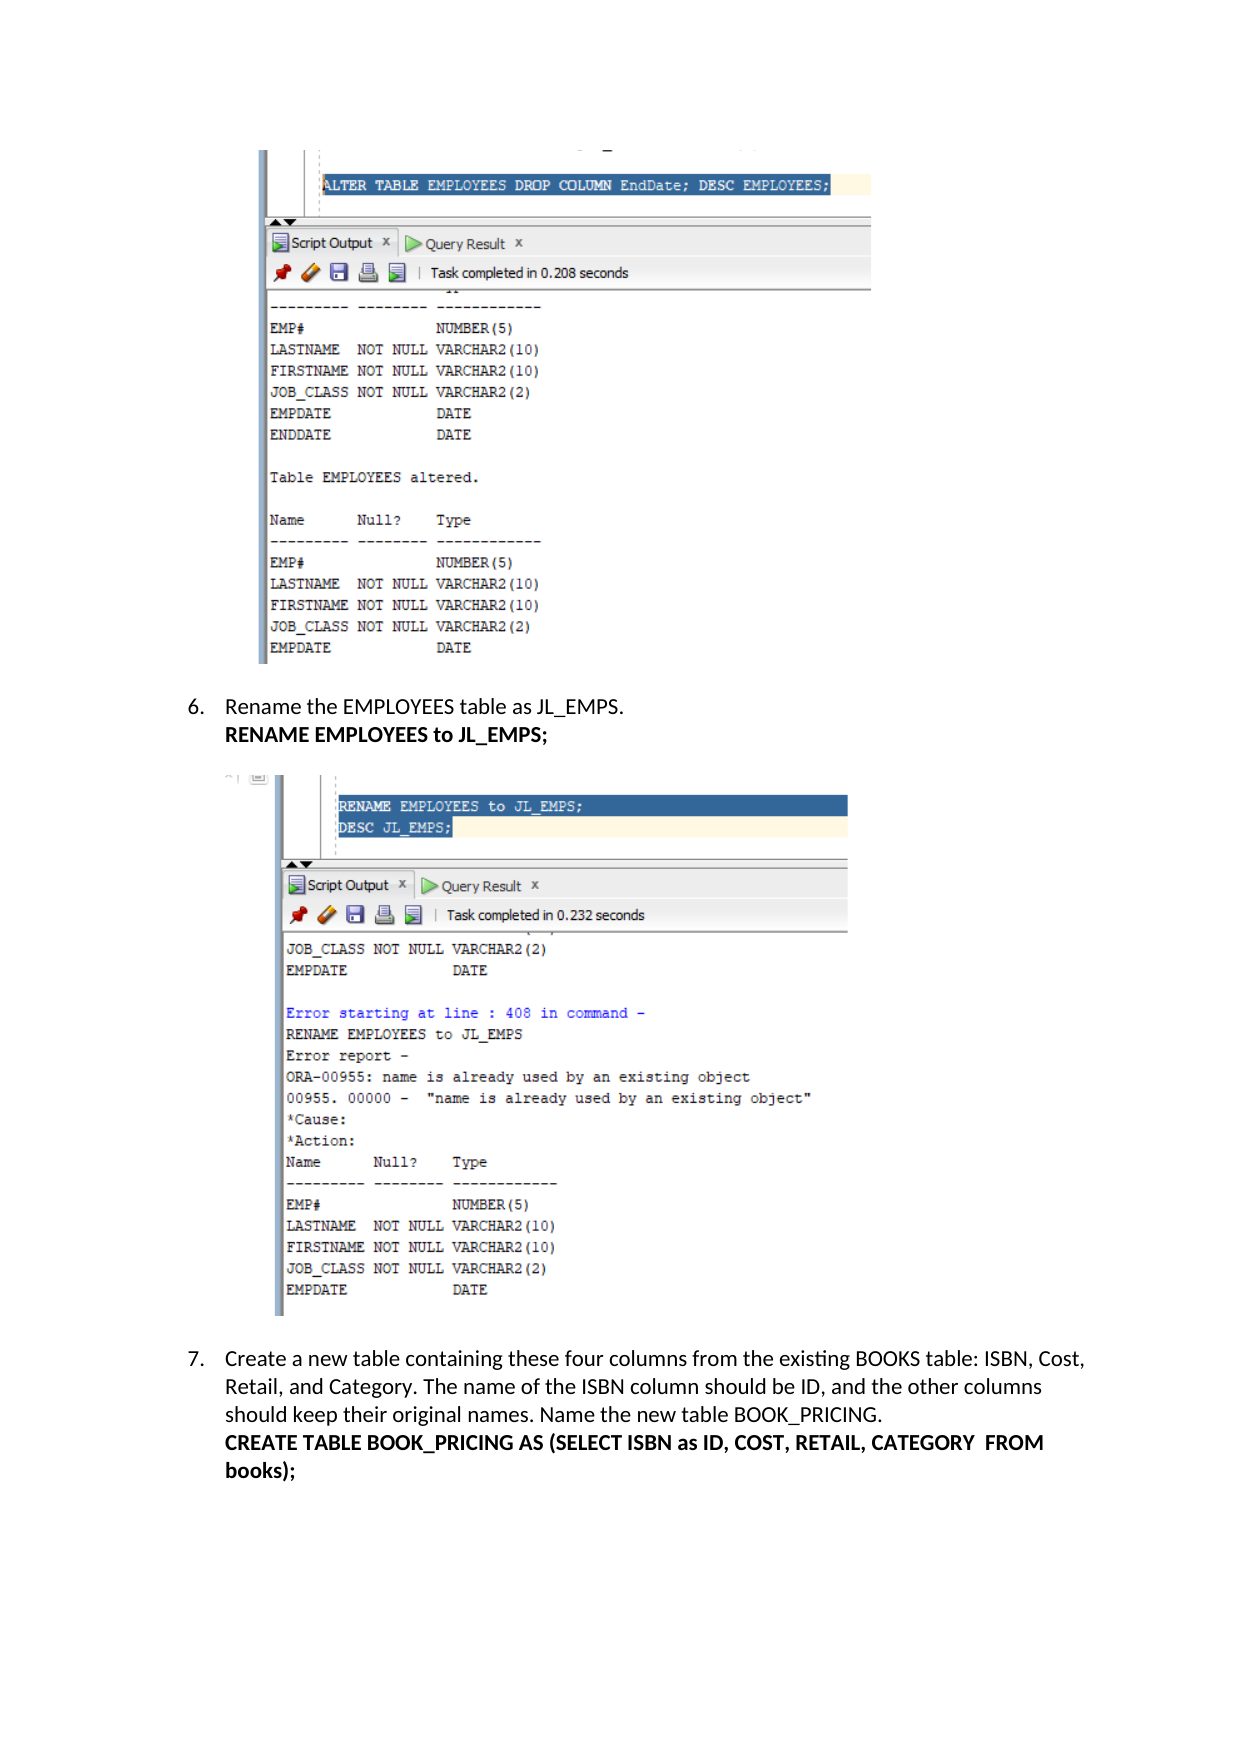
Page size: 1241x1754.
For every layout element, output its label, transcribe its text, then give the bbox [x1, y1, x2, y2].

picture [225, 775, 848, 1316]
list Create a new table containing these four columns from the existing BOOKS table: ISBN, Cost, Retail, and Category. The name of the ISBN column should be ID, and the other columns should keep their original names. Name the new table BOOK_PRICING. [187, 1344, 1090, 1428]
list Rename the EMPLOYEES table as JL_EMPS. [187, 692, 1090, 720]
list CREATE TABLE BOOK_PRICING AS (SELECT ISBN as ID, COST, RETAIL, CATEGORY FROM books); [225, 1428, 1090, 1484]
picture [225, 150, 872, 664]
list RENAME EMPLOYEES to JL_EMPS; [225, 720, 1090, 748]
